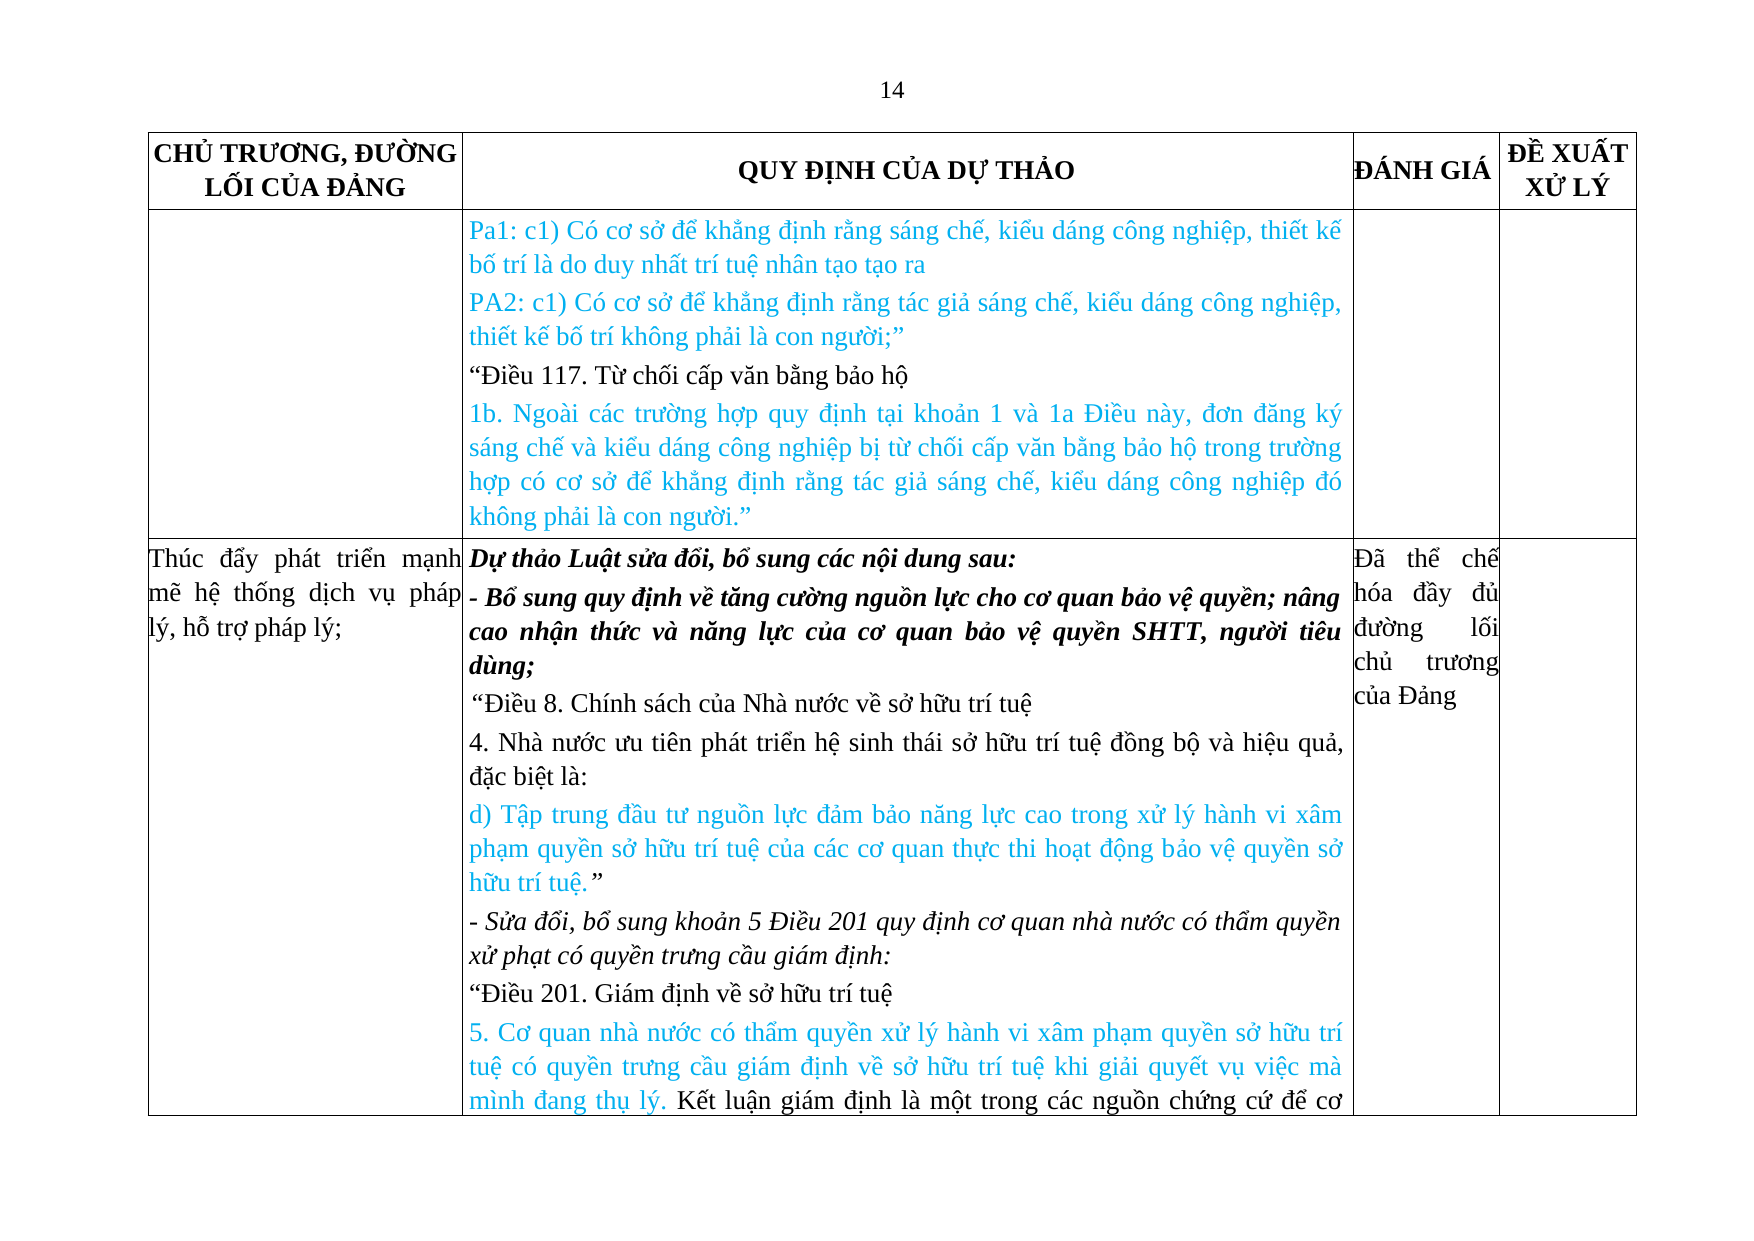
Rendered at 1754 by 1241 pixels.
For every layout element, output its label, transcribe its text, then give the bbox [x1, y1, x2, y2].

table_header CHỦ TRƯƠNG, ĐƯỜNG LỐI CỦA ĐẢNG [149, 133, 462, 209]
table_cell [149, 539, 462, 1115]
table_header ĐÁNH GIÁ [1354, 133, 1499, 209]
table_header ĐỀ XUẤT XỬ LÝ [1500, 133, 1636, 209]
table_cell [463, 539, 1353, 1115]
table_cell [149, 210, 462, 538]
table_cell [1500, 539, 1636, 1115]
table_cell [1500, 210, 1636, 538]
table_header QUY ĐỊNH CỦA DỰ THẢO [463, 133, 1353, 209]
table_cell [1354, 210, 1499, 538]
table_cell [463, 210, 1353, 538]
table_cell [1354, 539, 1499, 1115]
